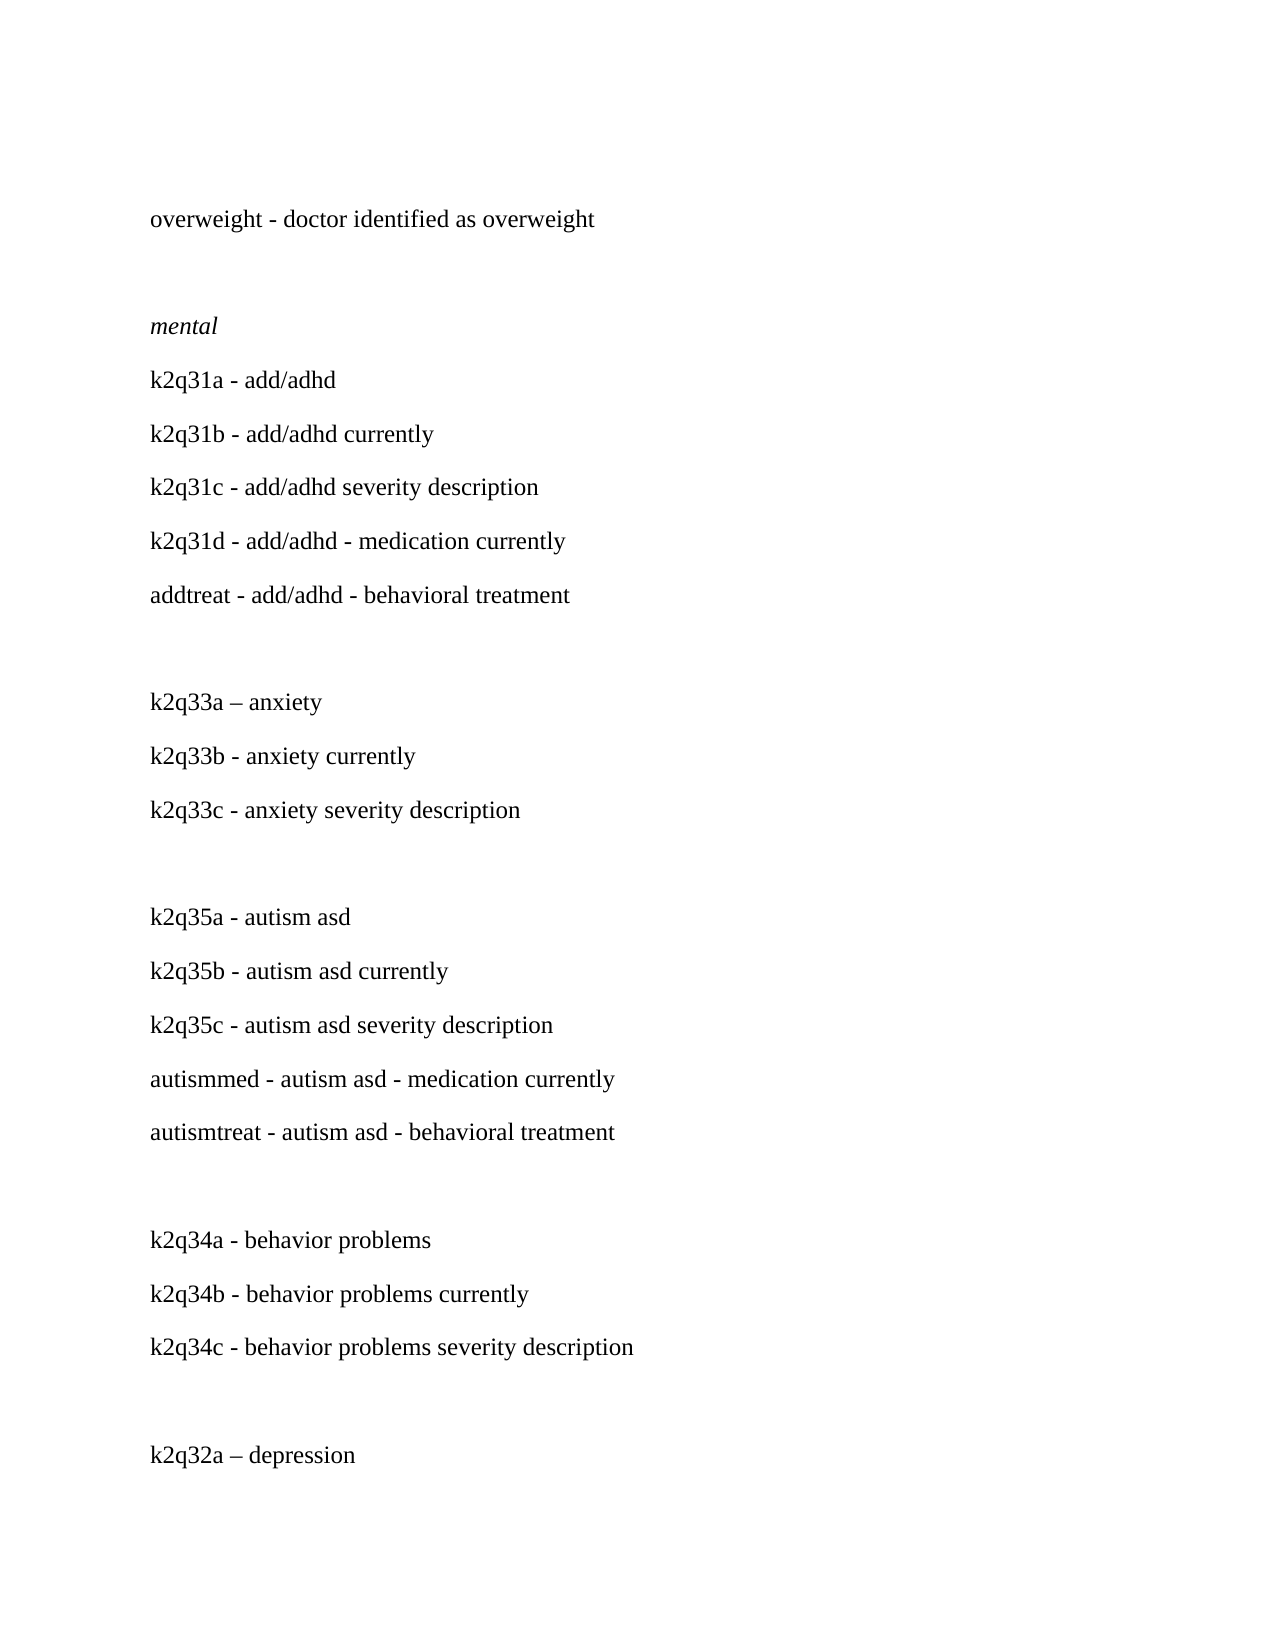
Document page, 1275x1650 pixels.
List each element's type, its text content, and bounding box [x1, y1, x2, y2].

text k2q35a - autism asd [150, 902, 1125, 931]
text k2q32a – depression [150, 1440, 1125, 1469]
text k2q31b - add/adhd currently [150, 419, 1125, 447]
text k2q33a – anxiety [150, 687, 1125, 716]
text mental [150, 311, 1125, 340]
text k2q34c - behavior problems severity description [150, 1332, 1125, 1361]
text k2q34b - behavior problems currently [150, 1279, 1125, 1307]
text k2q33c - anxiety severity description [150, 795, 1125, 824]
text k2q35c - autism asd severity description [150, 1010, 1125, 1039]
text k2q31a - add/adhd [150, 365, 1125, 394]
text k2q33b - anxiety currently [150, 741, 1125, 770]
text k2q34a - behavior problems [150, 1225, 1125, 1254]
text k2q31c - add/adhd severity description [150, 472, 1125, 501]
text k2q31d - add/adhd - medication currently [150, 526, 1125, 555]
text k2q35b - autism asd currently [150, 956, 1125, 985]
text overweight - doctor identified as overweight [150, 204, 1125, 232]
text addtreat - add/adhd - behavioral treatment [150, 580, 1125, 609]
text autismmed - autism asd - medication currently [150, 1064, 1125, 1092]
text autismtreat - autism asd - behavioral treatment [150, 1117, 1125, 1146]
